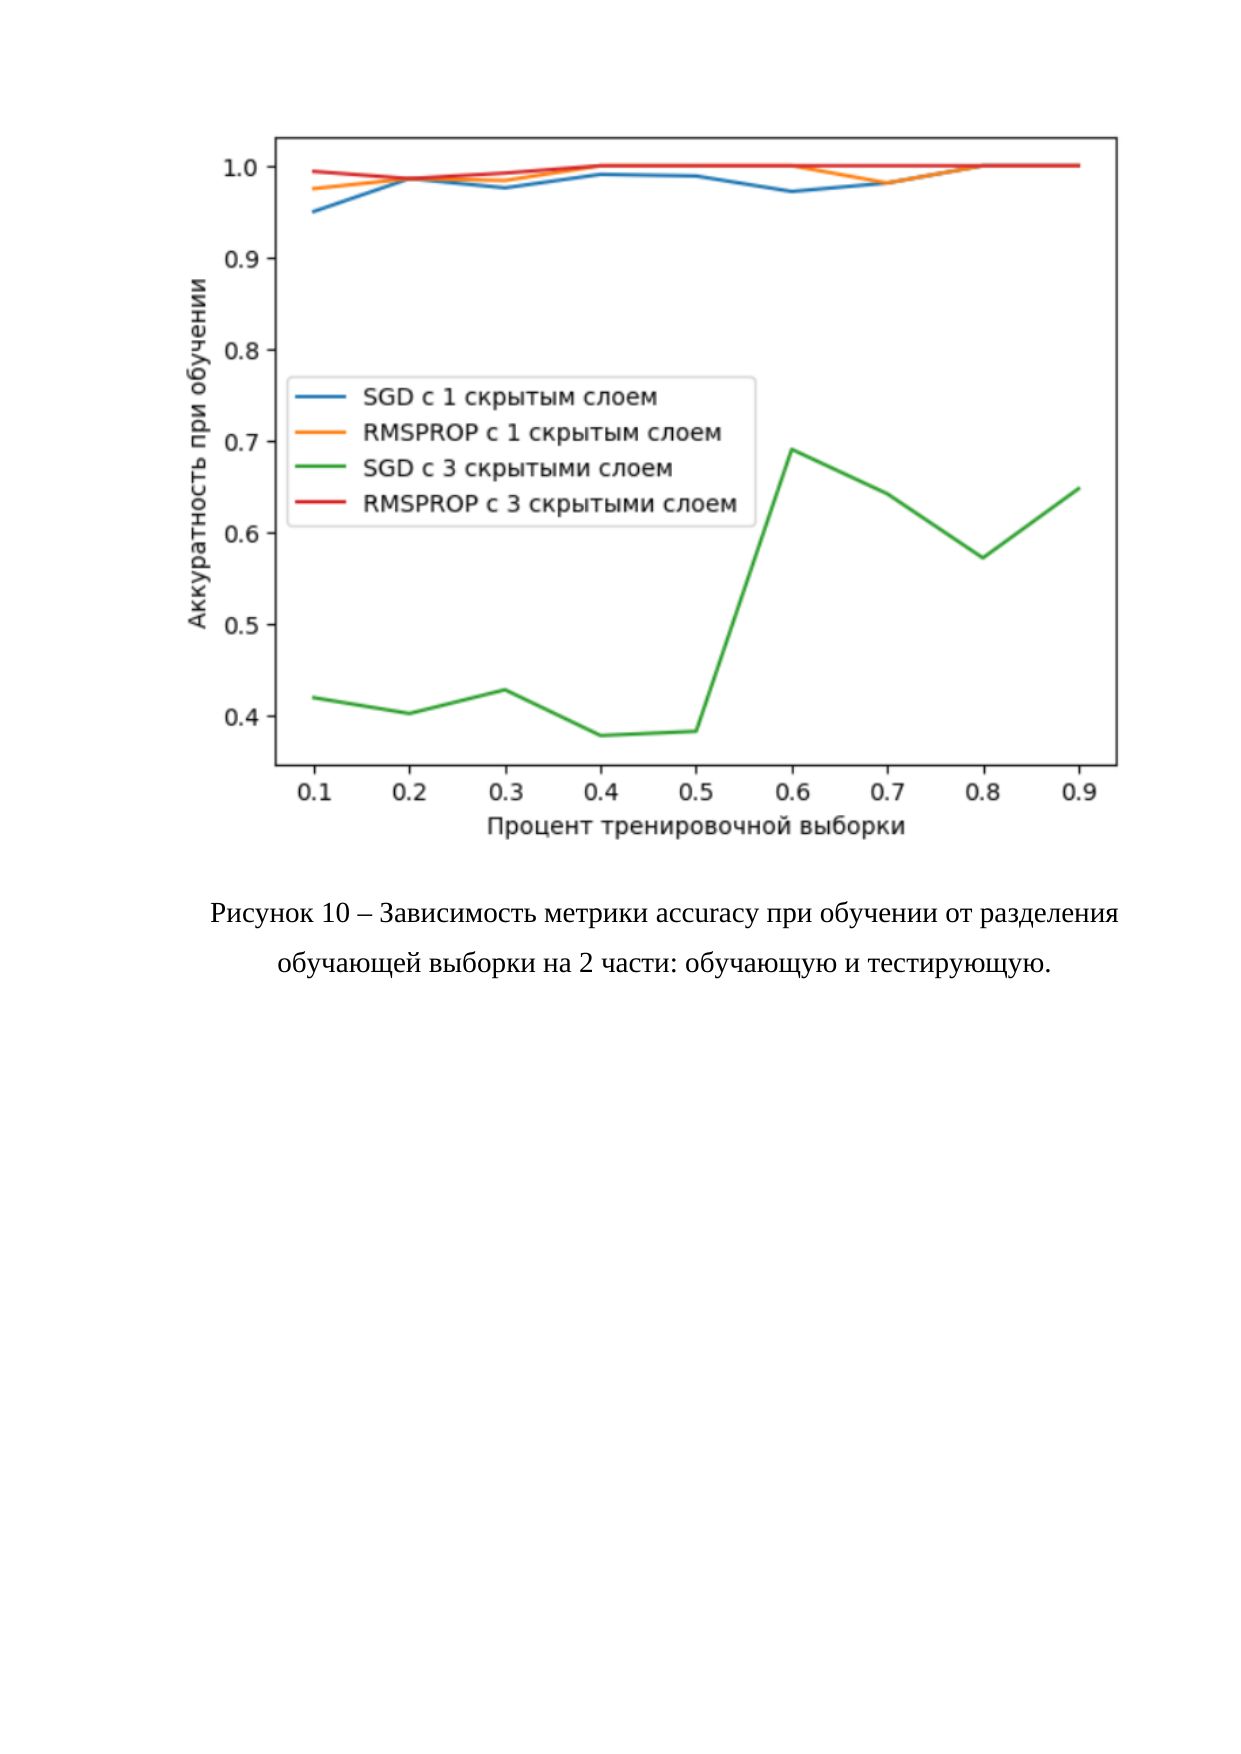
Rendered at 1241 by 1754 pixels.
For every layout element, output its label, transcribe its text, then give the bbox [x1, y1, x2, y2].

text Рисунок 10 – Зависимость метрики accuracy при обучении от разделения обучающей выборки на 2 части: обучающую и тестирующую. [177, 895, 1152, 979]
picture [177, 118, 1152, 852]
